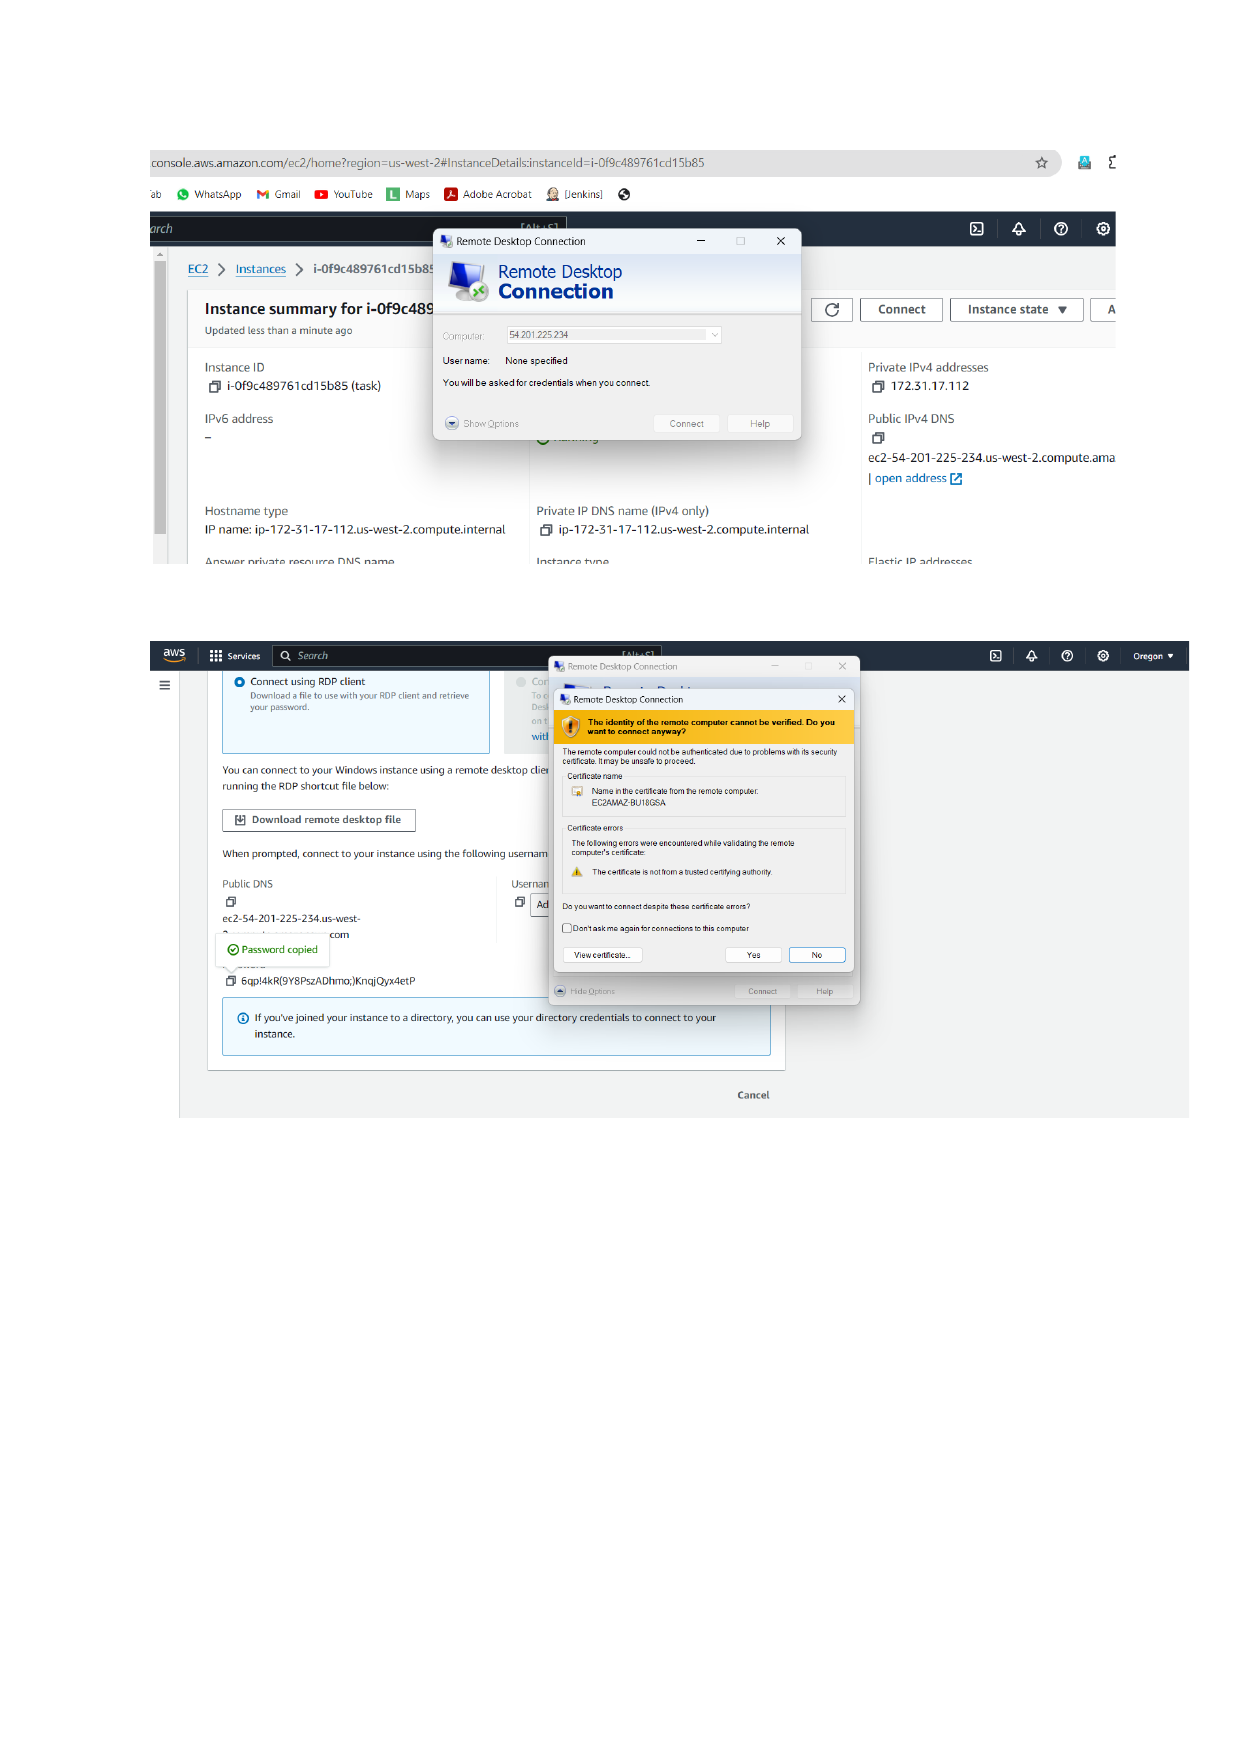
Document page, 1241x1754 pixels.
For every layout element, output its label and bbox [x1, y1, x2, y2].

picture [150, 641, 1190, 1118]
picture [150, 150, 1116, 564]
